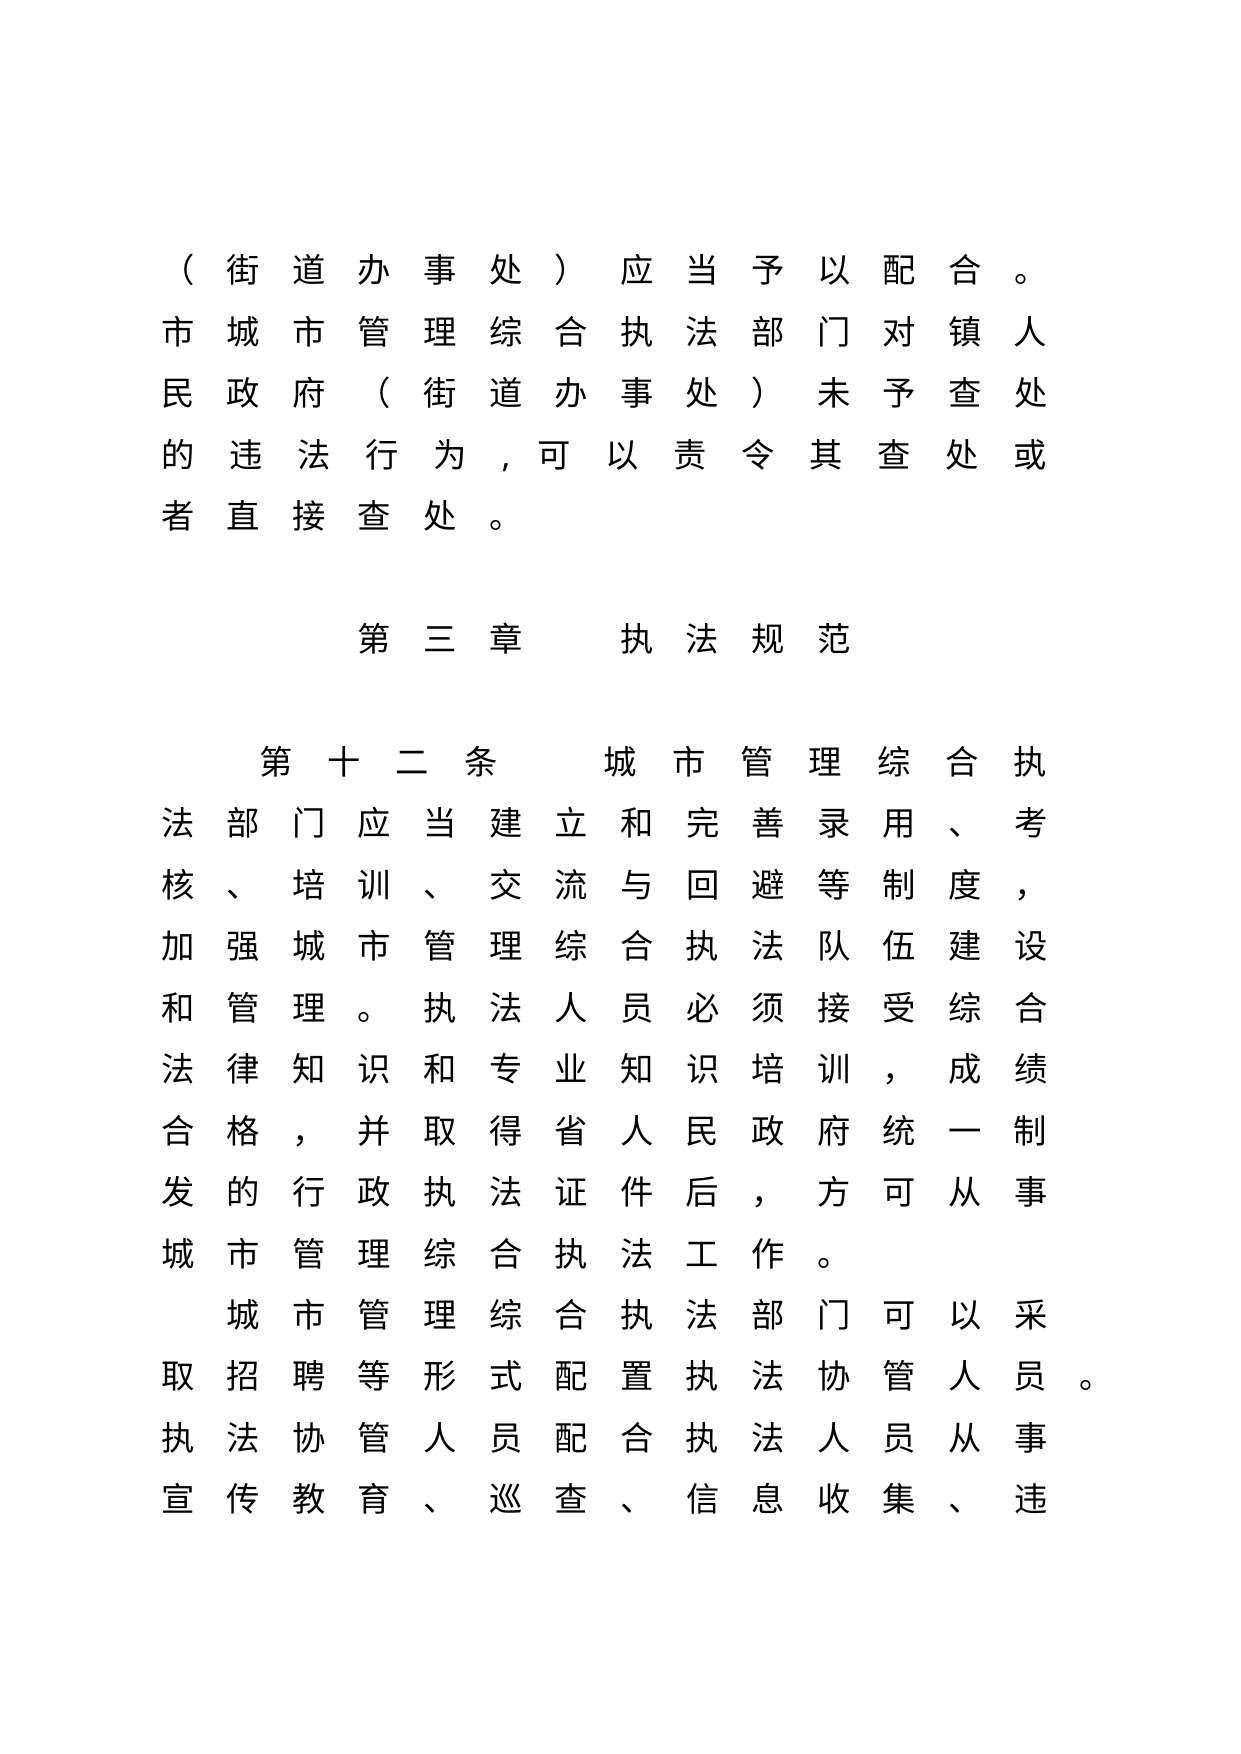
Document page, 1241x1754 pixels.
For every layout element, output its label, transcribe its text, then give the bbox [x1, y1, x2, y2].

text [161, 729, 1079, 1528]
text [161, 237, 1079, 545]
text 第三章 执法规范 [161, 606, 1079, 668]
